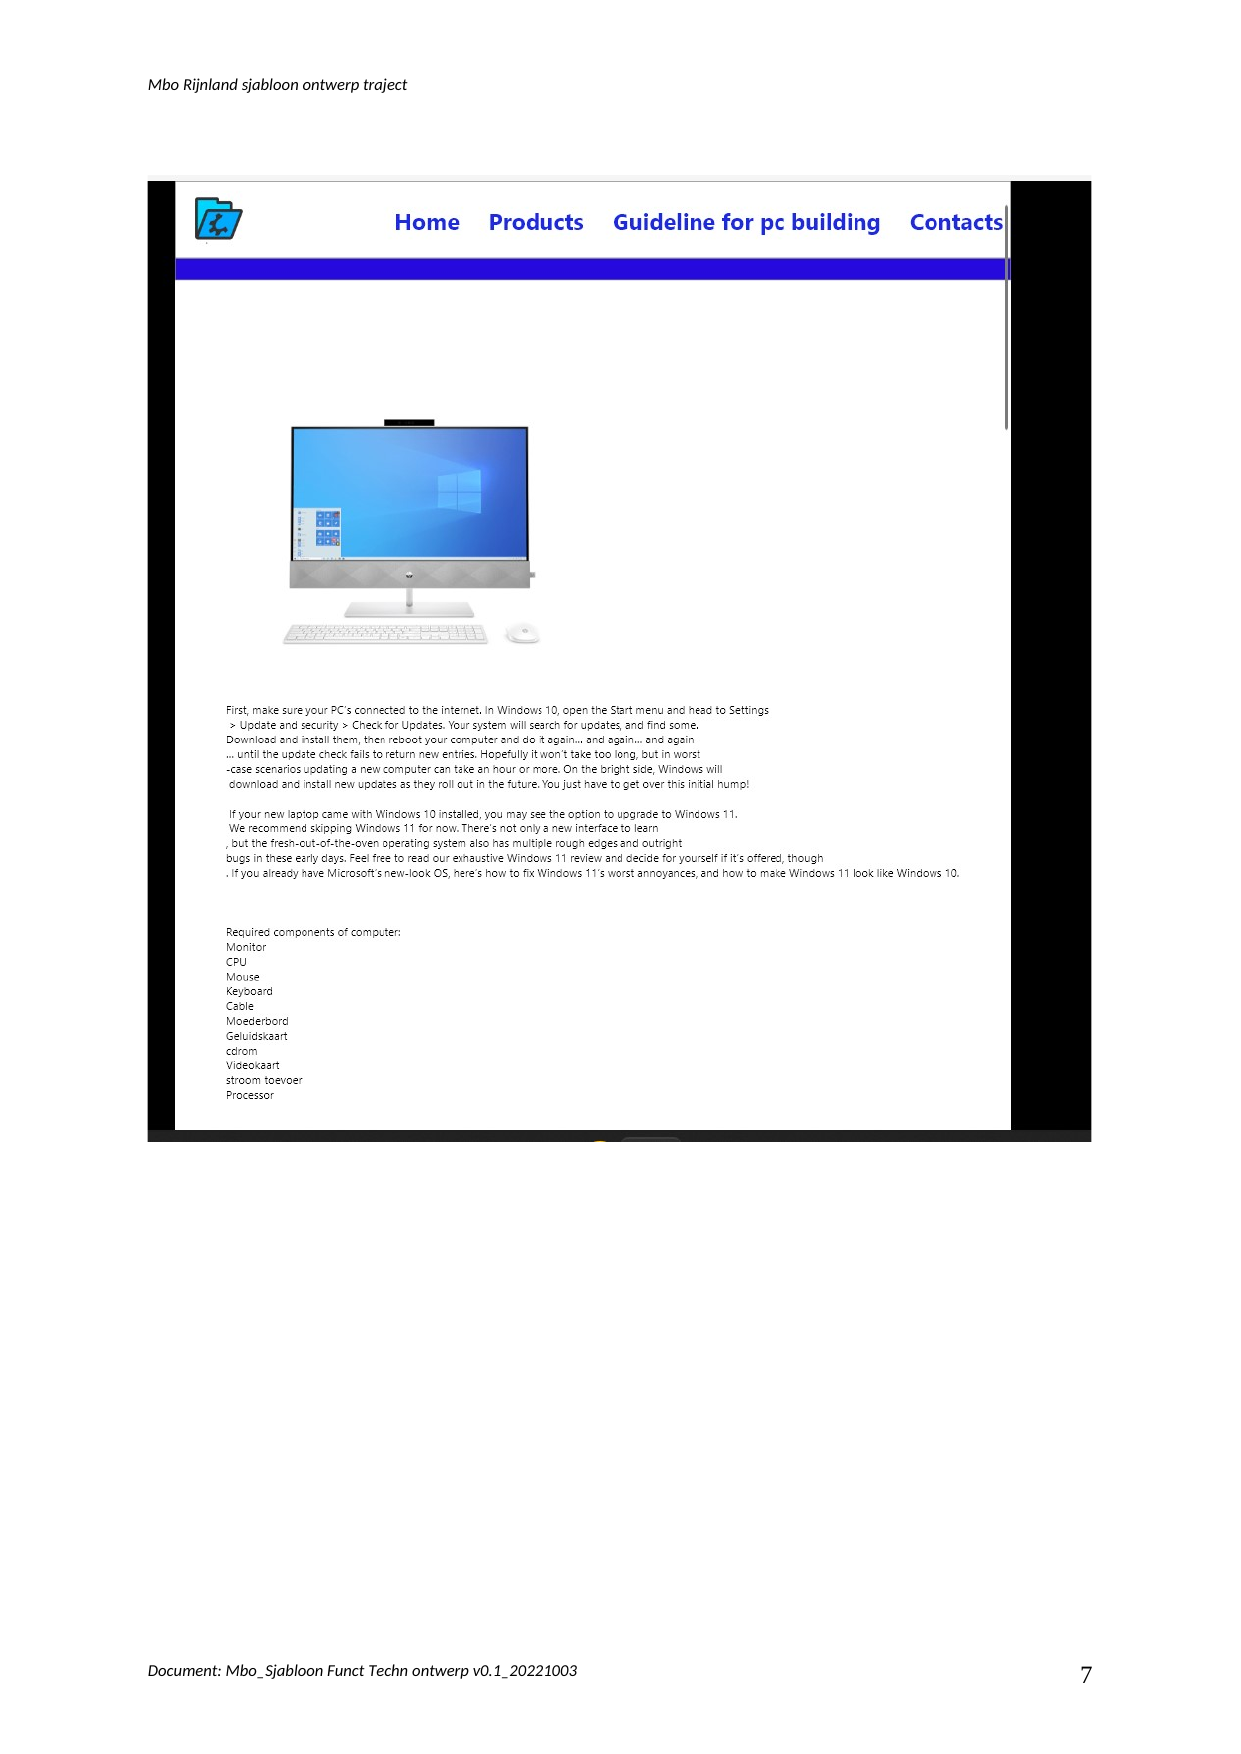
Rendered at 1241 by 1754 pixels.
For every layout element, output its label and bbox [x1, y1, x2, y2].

picture [147, 175, 1092, 1142]
